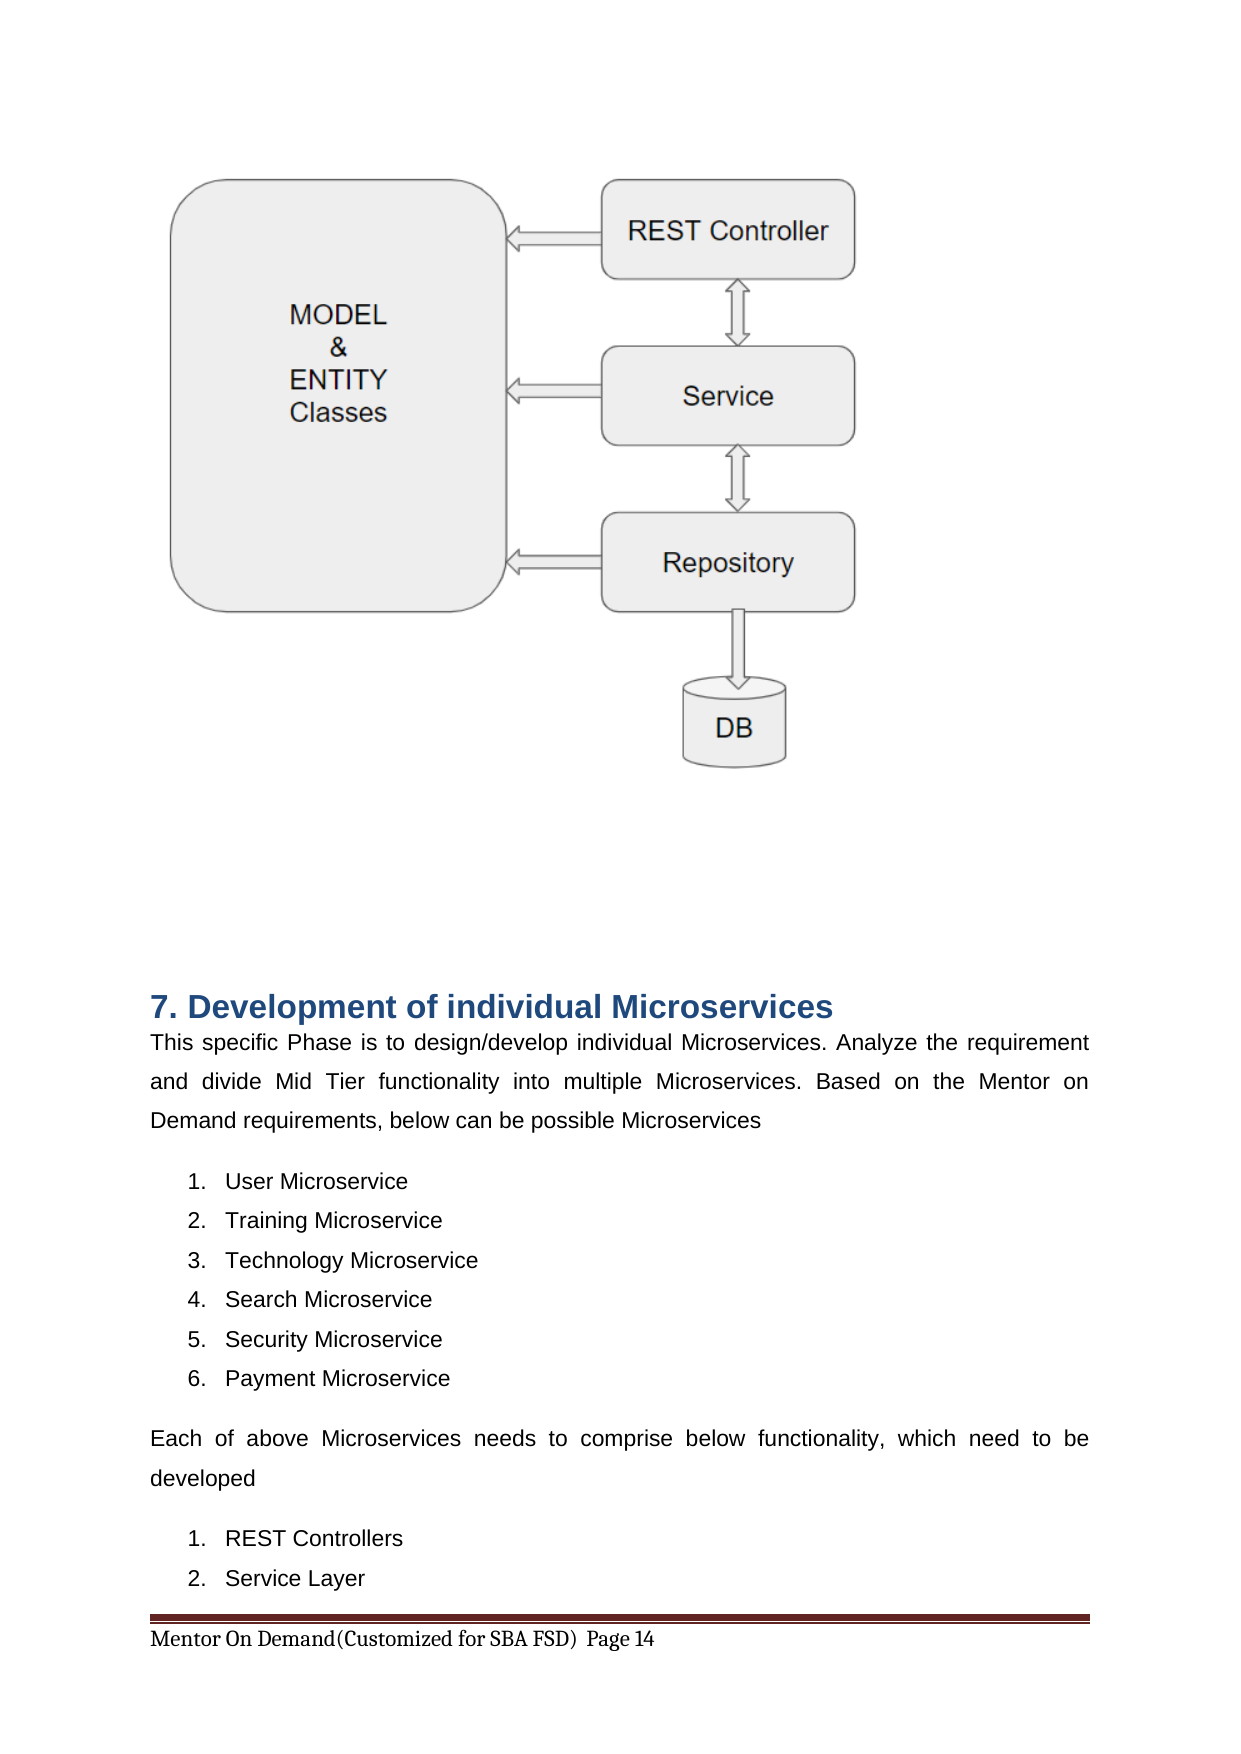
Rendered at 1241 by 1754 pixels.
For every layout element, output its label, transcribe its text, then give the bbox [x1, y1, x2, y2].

list Security Microservice [187, 1326, 1090, 1352]
text This specific Phase is to design/develop individual Microservices. Analyze the requirement and divide Mid Tier functionality into multiple Microservices. Based on the Mentor on Demand requirements, below can be possible Microservices [150, 1028, 1090, 1134]
picture [150, 150, 889, 799]
subtitle Development of individual Microservices [150, 987, 1090, 1025]
text Each of above Microservices needs to comprise below functionality, which need to be developed [150, 1425, 1090, 1491]
list REST Controllers [187, 1525, 1090, 1552]
list Training Microservice [187, 1207, 1090, 1233]
list Technology Microservice [187, 1247, 1090, 1273]
list Search Microservice [187, 1286, 1090, 1312]
list User Microservice [187, 1168, 1090, 1194]
list Service Layer [187, 1565, 1090, 1591]
list Payment Microservice [187, 1365, 1090, 1391]
